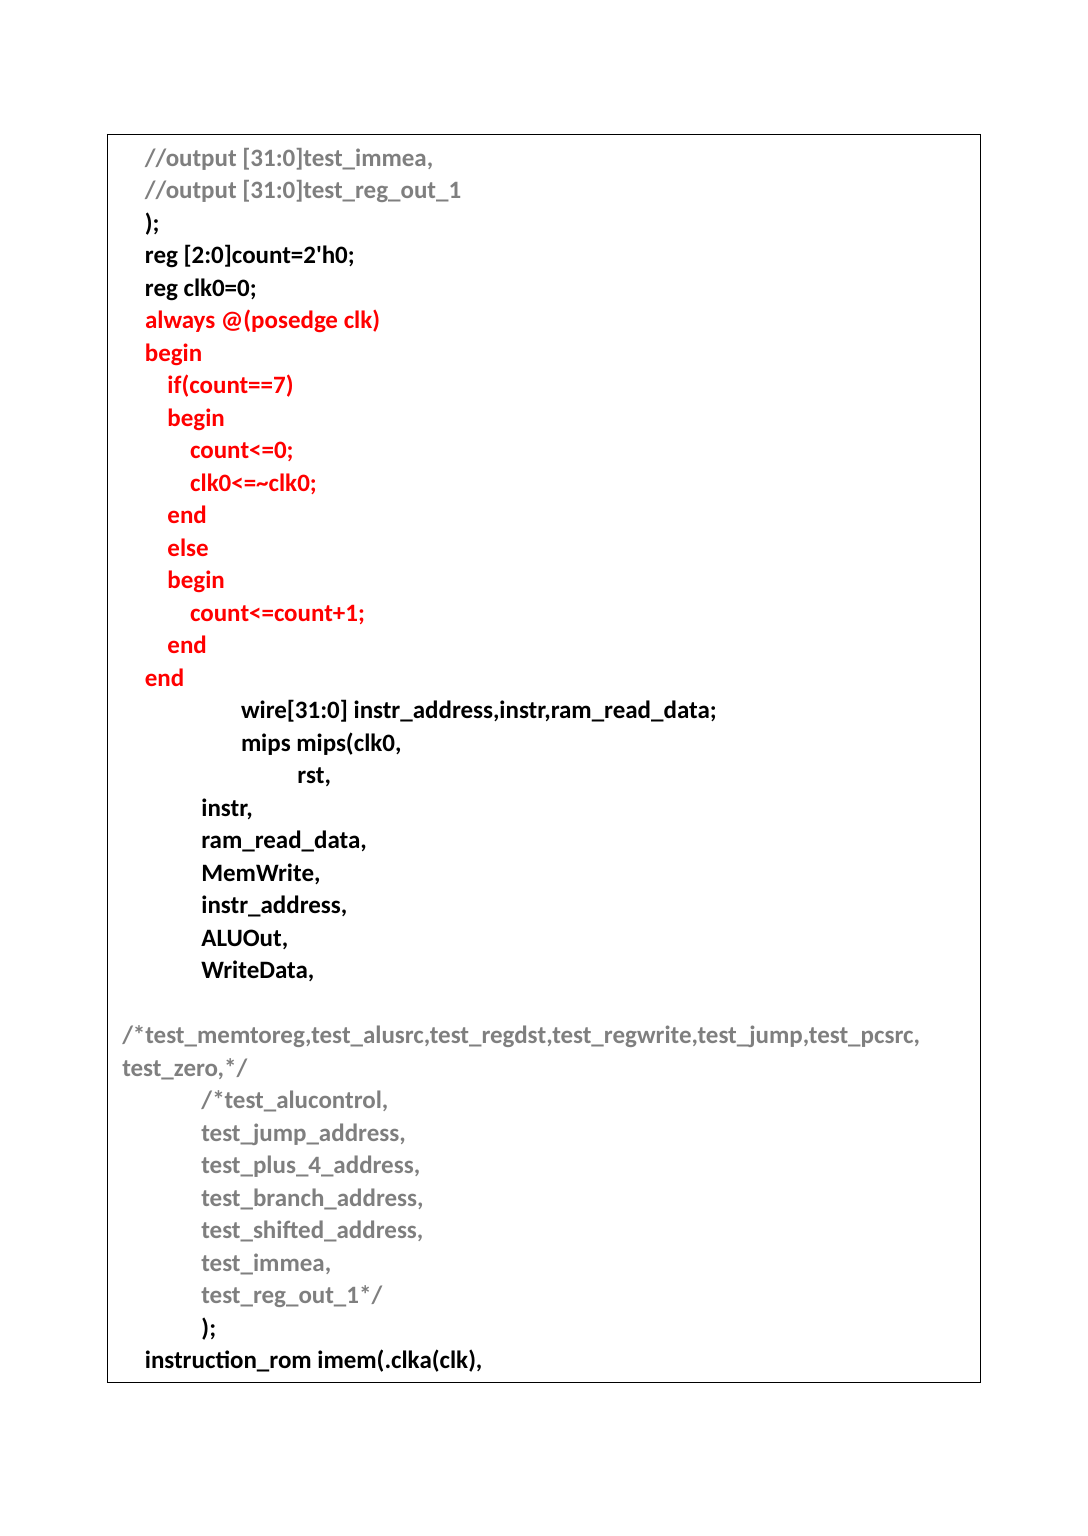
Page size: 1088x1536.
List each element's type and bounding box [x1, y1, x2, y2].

table_cell [108, 135, 980, 1382]
